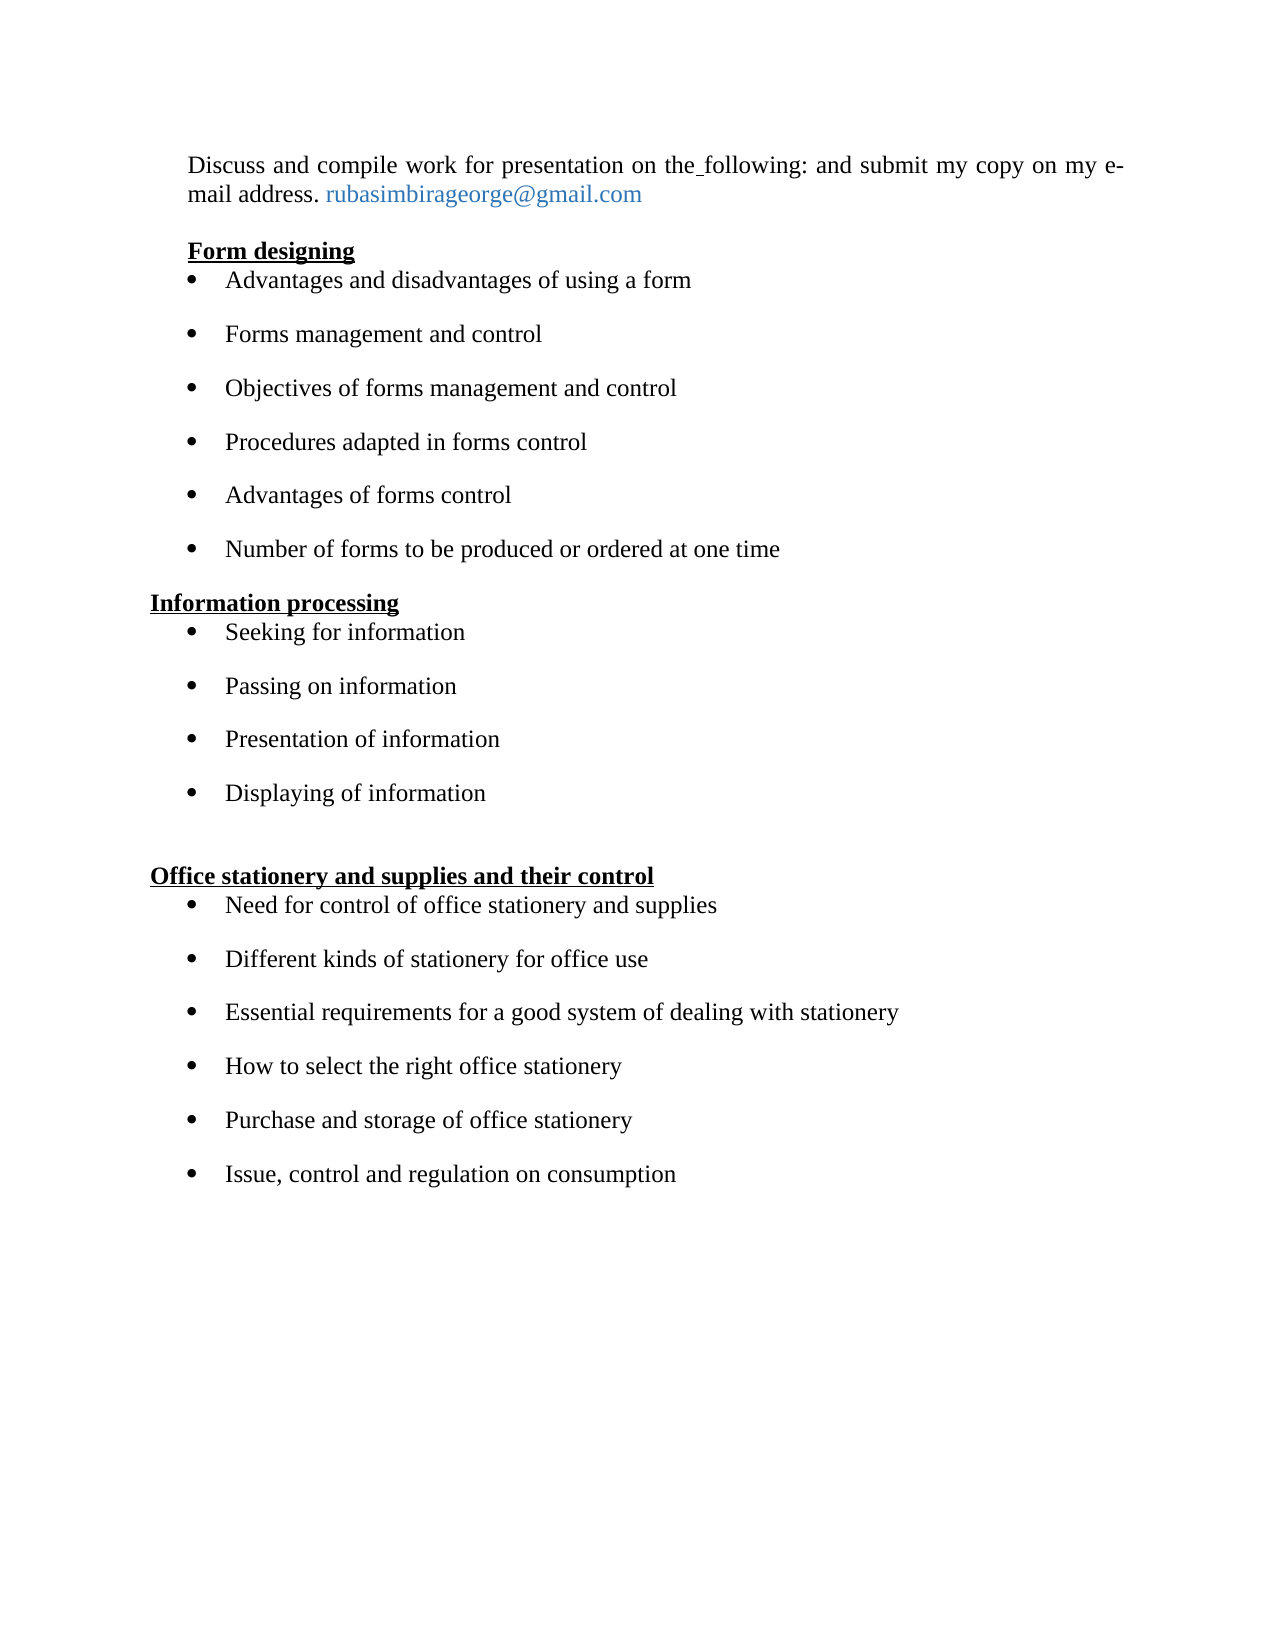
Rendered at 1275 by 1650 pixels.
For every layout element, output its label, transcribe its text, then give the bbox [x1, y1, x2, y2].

list Presentation of information [187, 724, 1125, 753]
list Seeking for information [187, 617, 1125, 646]
list Passing on information [187, 671, 1125, 699]
list Issue, control and regulation on consumption [187, 1159, 1125, 1188]
list Purchase and storage of office stationery [187, 1105, 1125, 1134]
list Advantages and disadvantages of using a form [187, 265, 1125, 294]
list Displaying of information [187, 778, 1125, 807]
text Discuss and compile work for presentation on the following: and submit my copy on my e-mail address. rubasimbirageorge@gmail.com [187, 150, 1125, 207]
list Different kinds of stationery for office use [187, 944, 1125, 972]
text Information processing [150, 588, 1125, 617]
text Office stationery and supplies and their control [150, 861, 1125, 890]
list Procedures adapted in forms control [187, 427, 1125, 455]
list Number of forms to be produced or ordered at one time [187, 534, 1125, 563]
list Objectives of forms management and control [187, 373, 1125, 401]
list Essential requirements for a good system of dealing with stationery [187, 997, 1125, 1026]
list Forms management and control [187, 319, 1125, 348]
list How to select the right office stationery [187, 1051, 1125, 1080]
text Form designing [187, 236, 1125, 265]
list Advantages of forms control [187, 480, 1125, 509]
list Need for control of office stationery and supplies [187, 890, 1125, 918]
